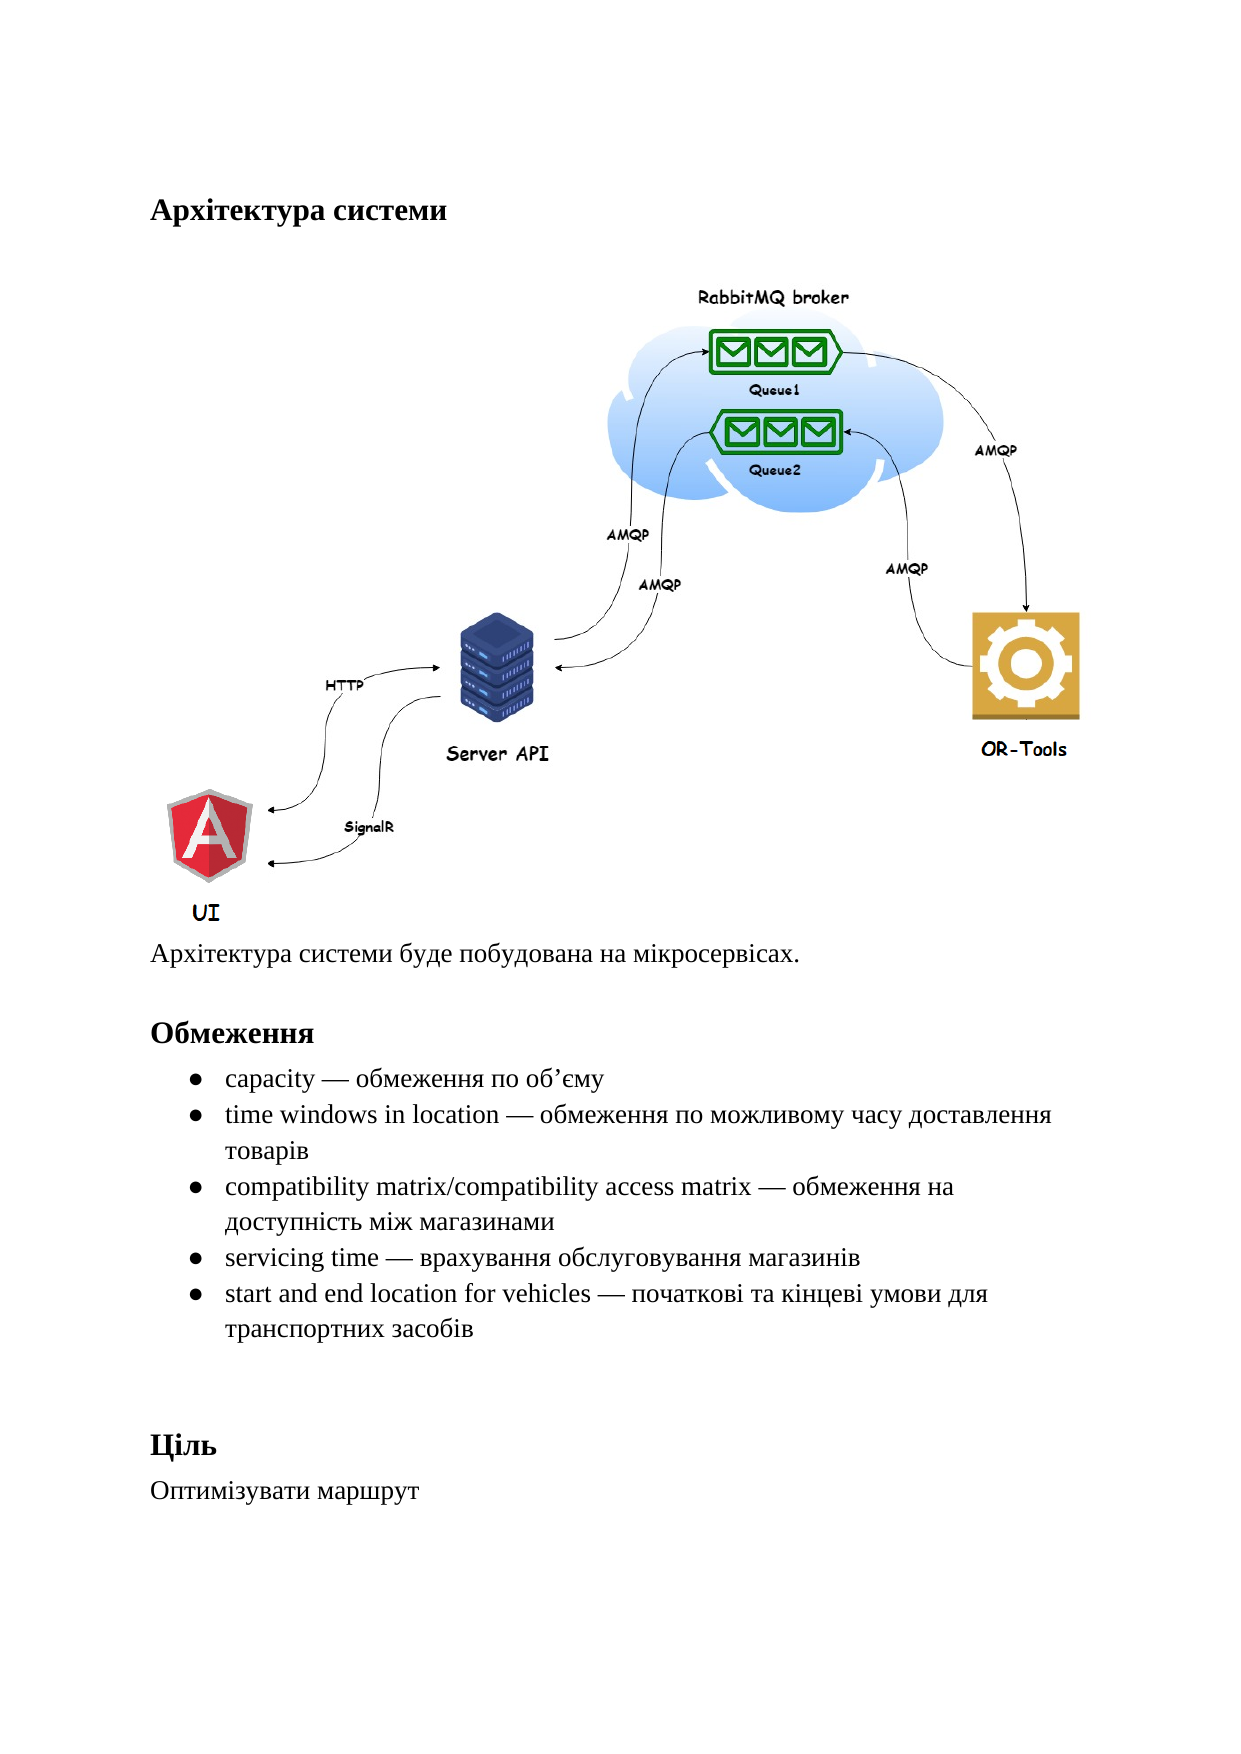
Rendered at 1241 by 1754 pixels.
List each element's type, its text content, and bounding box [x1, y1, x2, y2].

list time windows in location — обмеження по можливому часу доставлення товарів [187, 1098, 1090, 1165]
text Оптимізувати маршрут [150, 1474, 1090, 1505]
subtitle Обмеження [150, 1014, 1090, 1050]
list capacity — обмеження по об’єму [187, 1062, 1090, 1094]
subtitle Ціль [150, 1426, 1090, 1462]
picture [150, 270, 1091, 933]
text Архітектура системи буде побудована на мікросервісах. [150, 937, 1090, 968]
list start and end location for vehicles — початкові та кінцеві умови для транспортних засобів [187, 1277, 1090, 1344]
list compatibility matrix/compatibility access matrix — обмеження на доступність між магазинами [187, 1170, 1090, 1237]
subtitle Архітектура системи [150, 192, 1090, 228]
list servicing time — врахування обслуговування магазинів [187, 1241, 1090, 1272]
